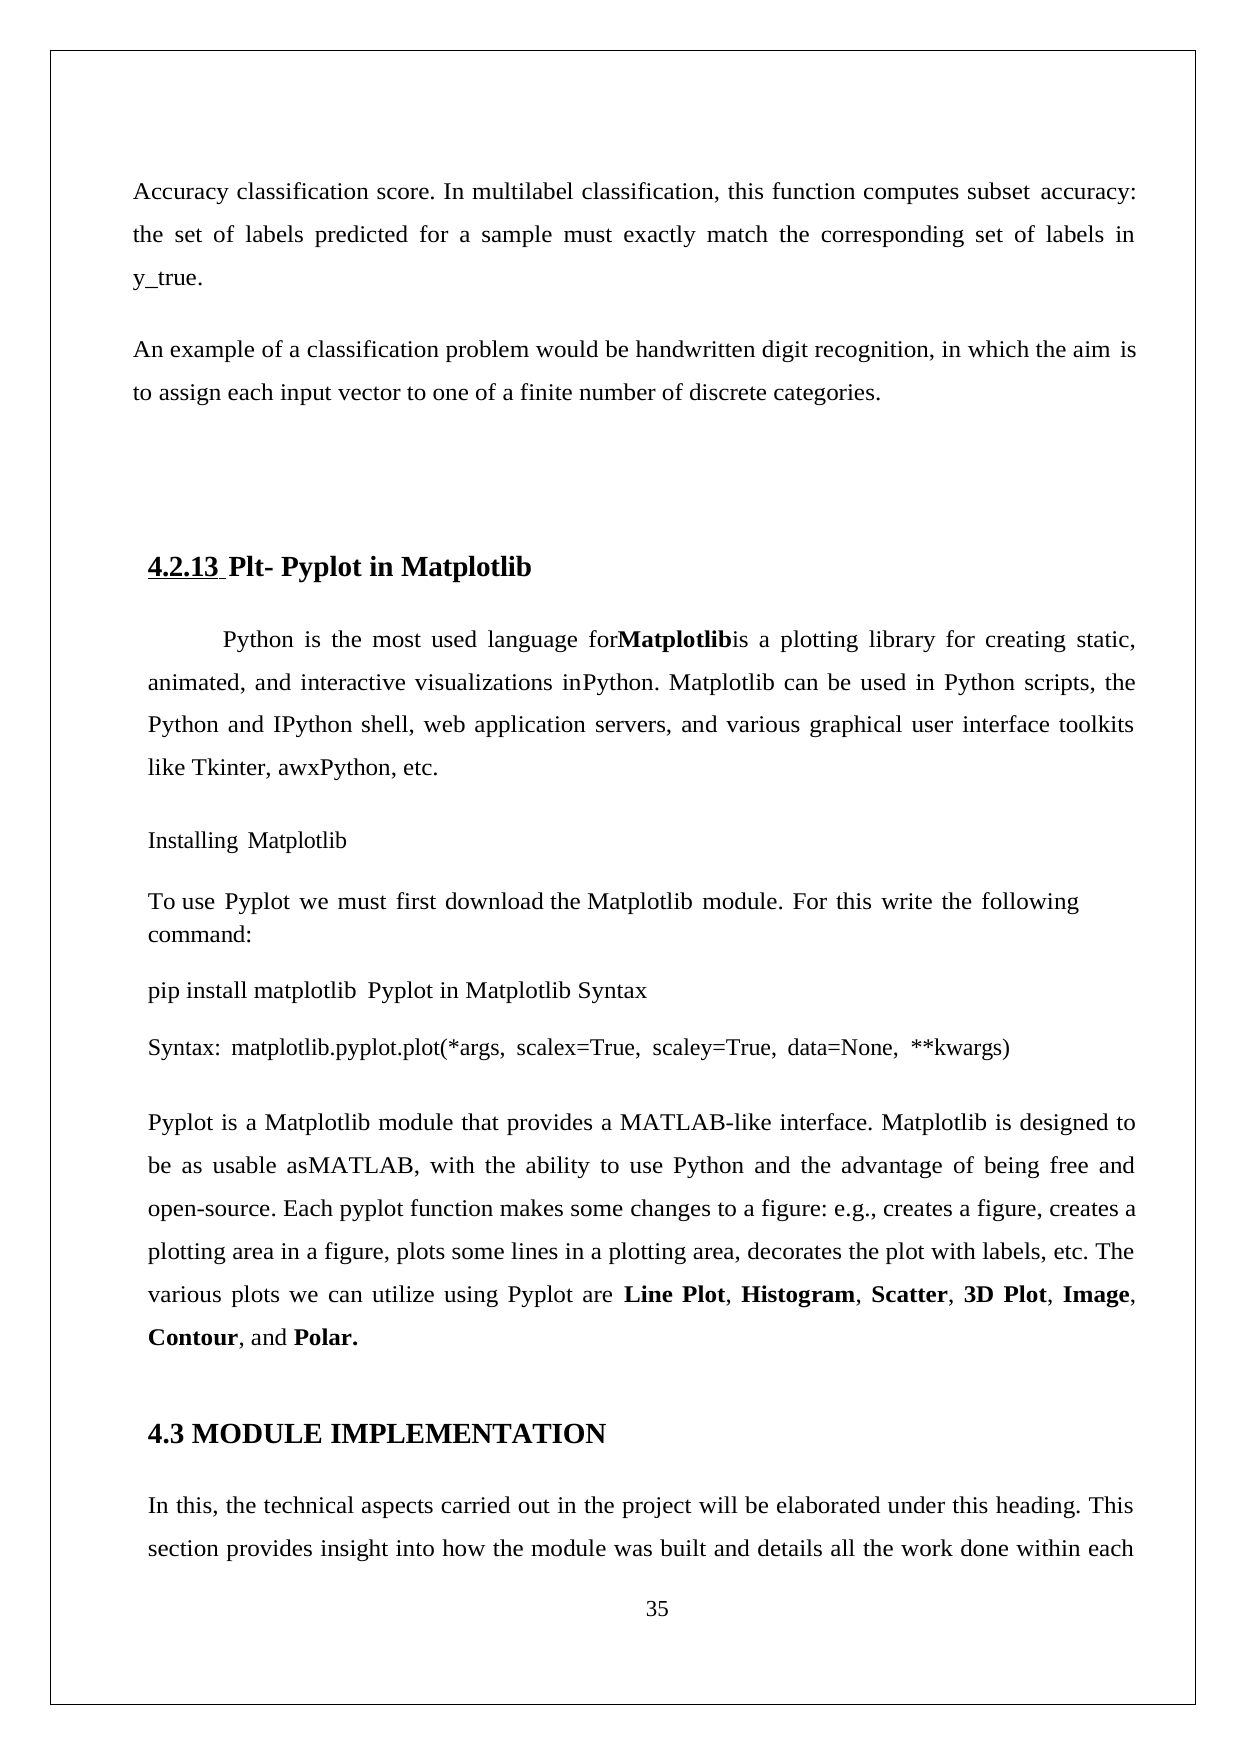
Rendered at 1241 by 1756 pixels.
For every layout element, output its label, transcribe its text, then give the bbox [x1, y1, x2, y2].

subtitle Plt- Pyplot in Matplotlib [148, 549, 1136, 582]
text pip install matplotlib Pyplot in Matplotlib Syntax [148, 976, 1136, 1004]
text Accuracy classification score. In multilabel classification, this function computes subset accuracy: the set of labels predicted for a sample must exactly match the corresponding set of labels in y_true. [133, 177, 1136, 290]
text Python is the most used language forMatplotlibis a plotting library for creating static, animated, and interactive visualizations inPython. Matplotlib can be used in Python scripts, the Python and IPython shell, web application servers, and various graphical user interface toolkits like Tkinter, awxPython, etc. [148, 625, 1136, 781]
text Pyplot is a Matplotlib module that provides a MATLAB-like interface. Matplotlib is designed to be as usable asMATLAB, with the ability to use Python and the advantage of being free and open-source. Each pyplot function makes some changes to a figure: e.g., creates a figure, creates a plotting area in a figure, plots some lines in a plotting area, decorates the plot with labels, etc. The various plots we can utilize using Pyplot are Line Plot, Histogram, Scatter, 3D Plot, Image, Contour, and Polar. [148, 1108, 1136, 1351]
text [148, 1491, 1136, 1562]
subtitle MODULE IMPLEMENTATION [148, 1417, 1136, 1450]
text An example of a classification problem would be handwritten digit recognition, in which the aim is to assign each input vector to one of a finite number of discrete categories. [133, 335, 1136, 405]
text Syntax: matplotlib.pyplot.plot(*args, scalex=True, scaley=True, data=None, **kwargs) [148, 1034, 1136, 1061]
text To use Pyplot we must first download the Matplotlib module. For this write the following command: [148, 887, 1136, 948]
text Installing Matplotlib [148, 826, 1136, 854]
